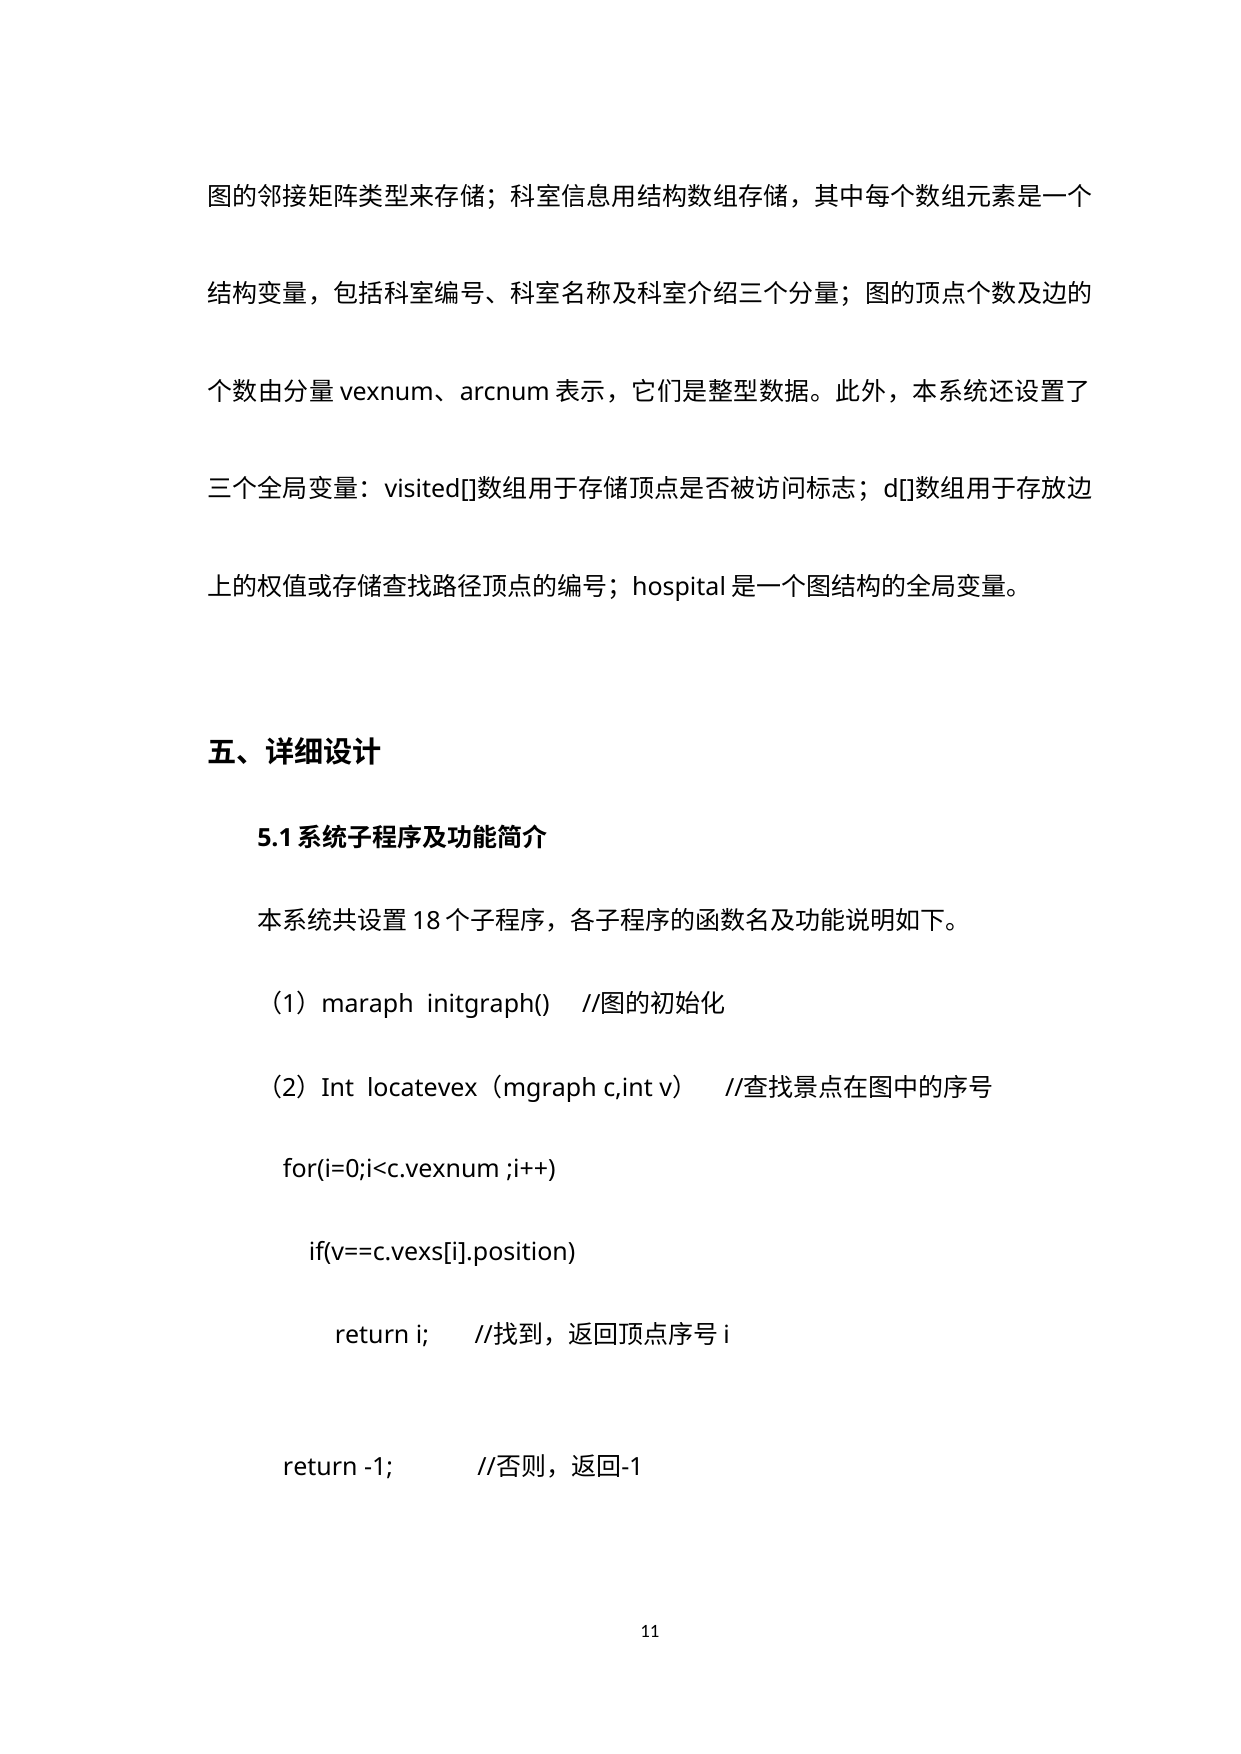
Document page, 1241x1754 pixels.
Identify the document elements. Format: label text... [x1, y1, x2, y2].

text return -1; //否则，返回-1 [207, 1432, 1092, 1497]
text 5.1系统子程序及功能简介 [207, 803, 1092, 868]
text if(v==c.vexs[i].position) [207, 1218, 1092, 1283]
text （1）maraph initgraph() //图的初始化 [207, 969, 1092, 1034]
text 五、详细设计 [207, 717, 1092, 782]
text return i; //找到，返回顶点序号i [207, 1300, 1092, 1365]
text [207, 162, 1092, 617]
text 本系统共设置18个子程序，各子程序的函数名及功能说明如下。 [207, 886, 1092, 951]
text （2）Int locatevex（mgraph c,int v） //查找景点在图中的序号 [207, 1053, 1092, 1118]
text for(i=0;i<c.vexnum ;i++) [207, 1136, 1092, 1201]
